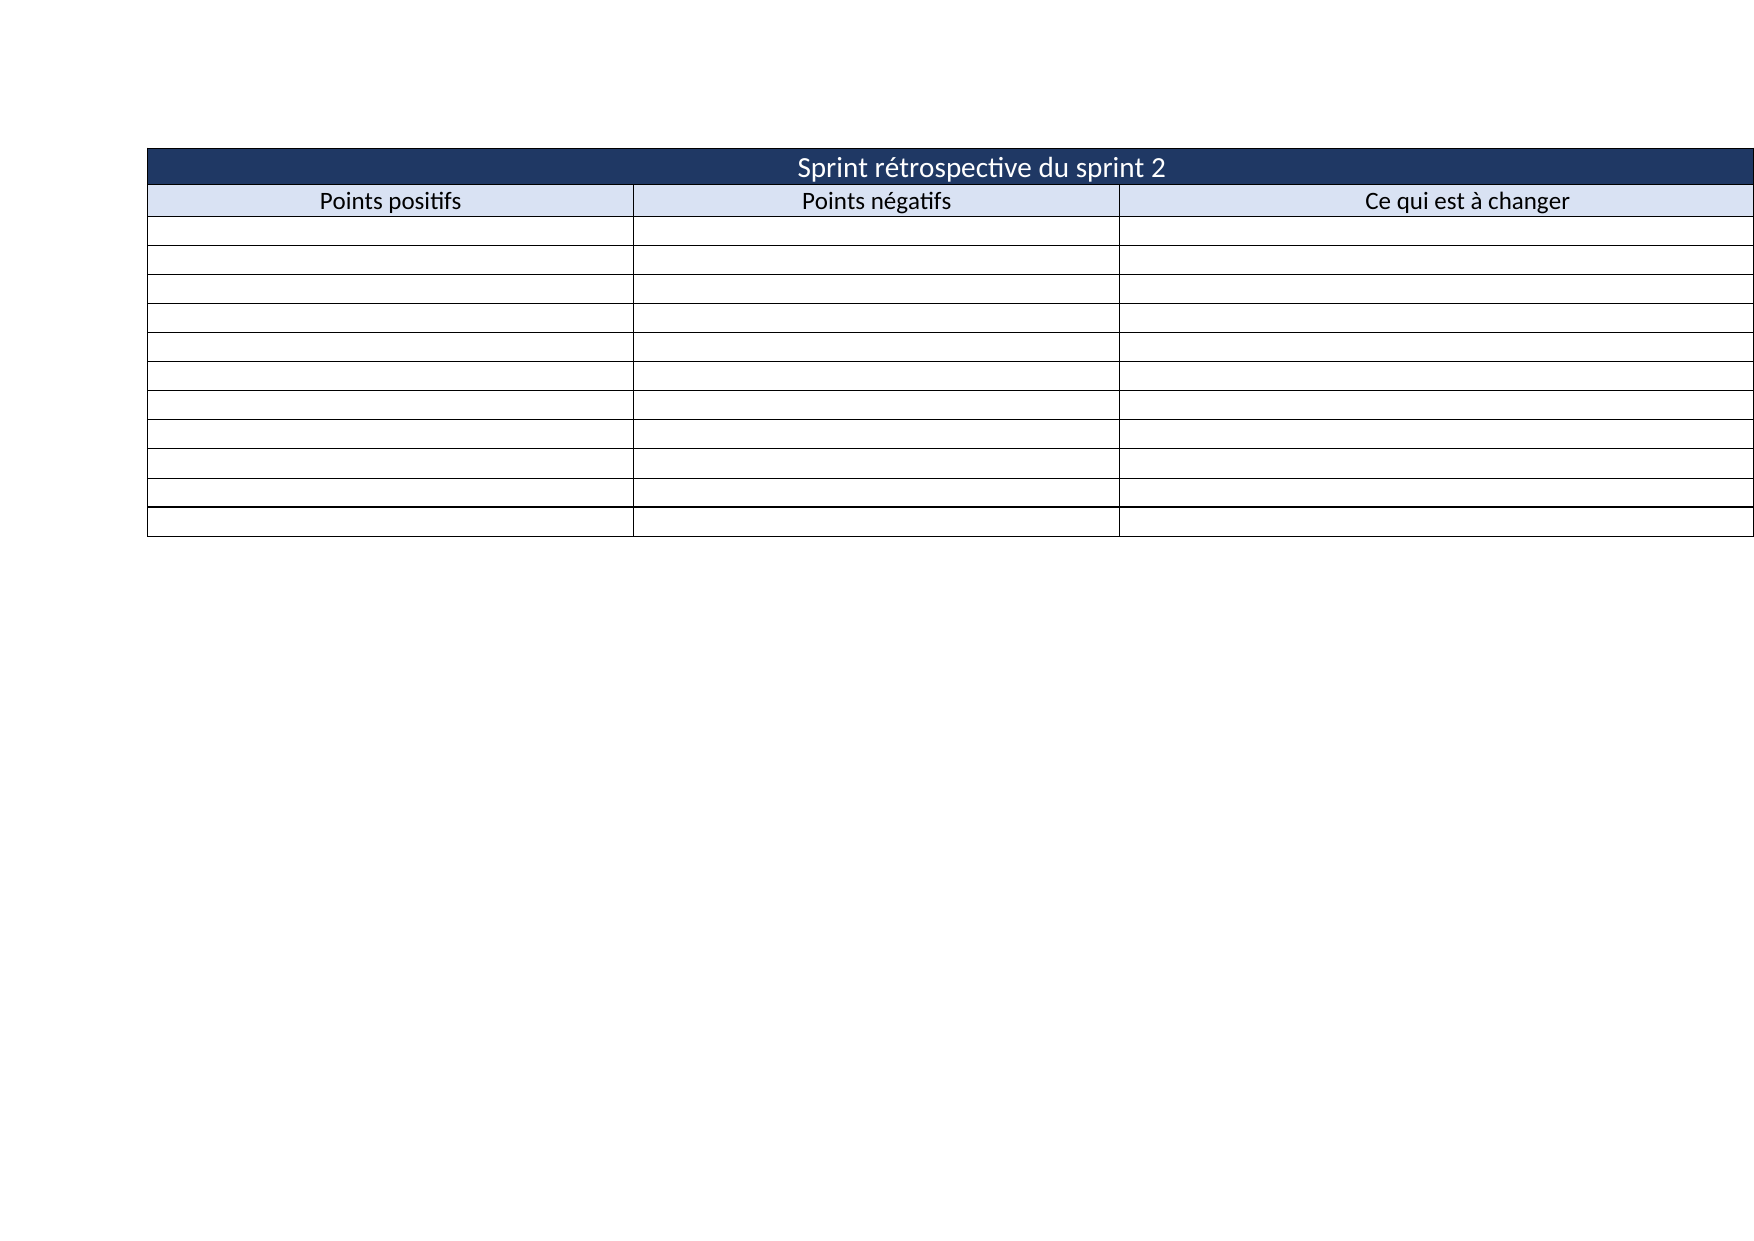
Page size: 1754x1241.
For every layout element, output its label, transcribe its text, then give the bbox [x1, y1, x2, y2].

table_cell [634, 246, 1119, 274]
table_cell [148, 217, 633, 245]
table_cell Points positifs [148, 185, 633, 216]
table_cell [1120, 333, 1753, 361]
table_cell [1120, 420, 1753, 448]
table_cell [634, 508, 1119, 536]
table_cell [148, 362, 633, 390]
table_cell [148, 449, 633, 477]
table_cell [1120, 508, 1753, 536]
table_cell Points négatifs [634, 185, 1119, 216]
table_cell [148, 333, 633, 361]
table_header Sprint rétrospective du sprint 2 [148, 149, 1753, 184]
table_cell [634, 420, 1119, 448]
table_cell [634, 479, 1119, 506]
table_cell [634, 217, 1119, 245]
table_cell [1120, 479, 1753, 506]
table_cell [1120, 246, 1753, 274]
table_cell [1120, 217, 1753, 245]
table_cell [634, 362, 1119, 390]
table_cell [1120, 391, 1753, 419]
table_cell [634, 304, 1119, 332]
table_cell [634, 449, 1119, 477]
table_cell [148, 304, 633, 332]
table_cell [1120, 304, 1753, 332]
table_cell [148, 420, 633, 448]
table_cell [148, 391, 633, 419]
table_cell [1120, 275, 1753, 303]
table_cell Ce qui est à changer [1120, 185, 1753, 216]
table_cell [148, 246, 633, 274]
table_cell [634, 391, 1119, 419]
table_cell [148, 275, 633, 303]
table_cell [634, 275, 1119, 303]
table_cell [1120, 362, 1753, 390]
table_cell [634, 333, 1119, 361]
table_cell [1120, 449, 1753, 477]
table_cell [148, 508, 633, 536]
table_cell [148, 479, 633, 506]
